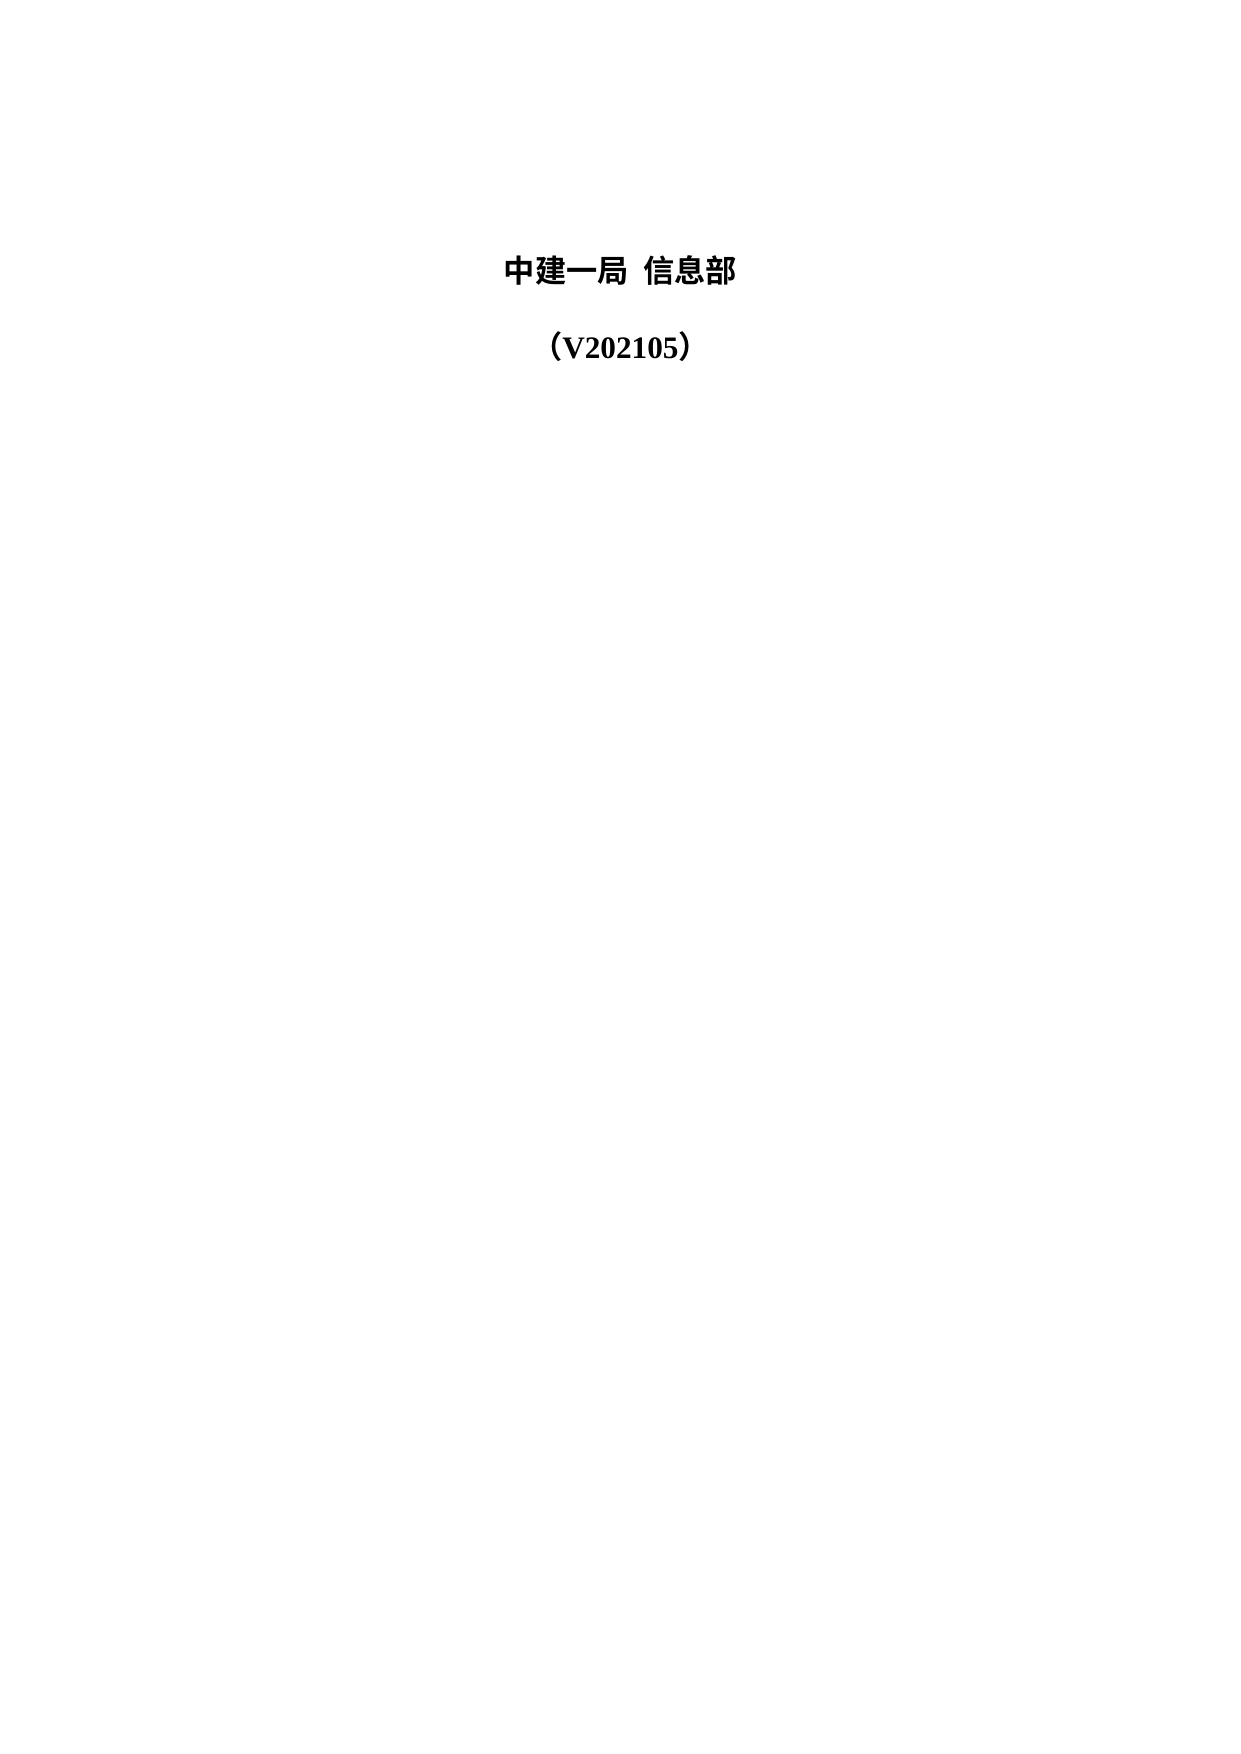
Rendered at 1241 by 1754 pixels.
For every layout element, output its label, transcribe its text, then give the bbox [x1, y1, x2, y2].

text （V202105） [187, 312, 1053, 377]
text 中建一局 信息部 [187, 236, 1053, 301]
